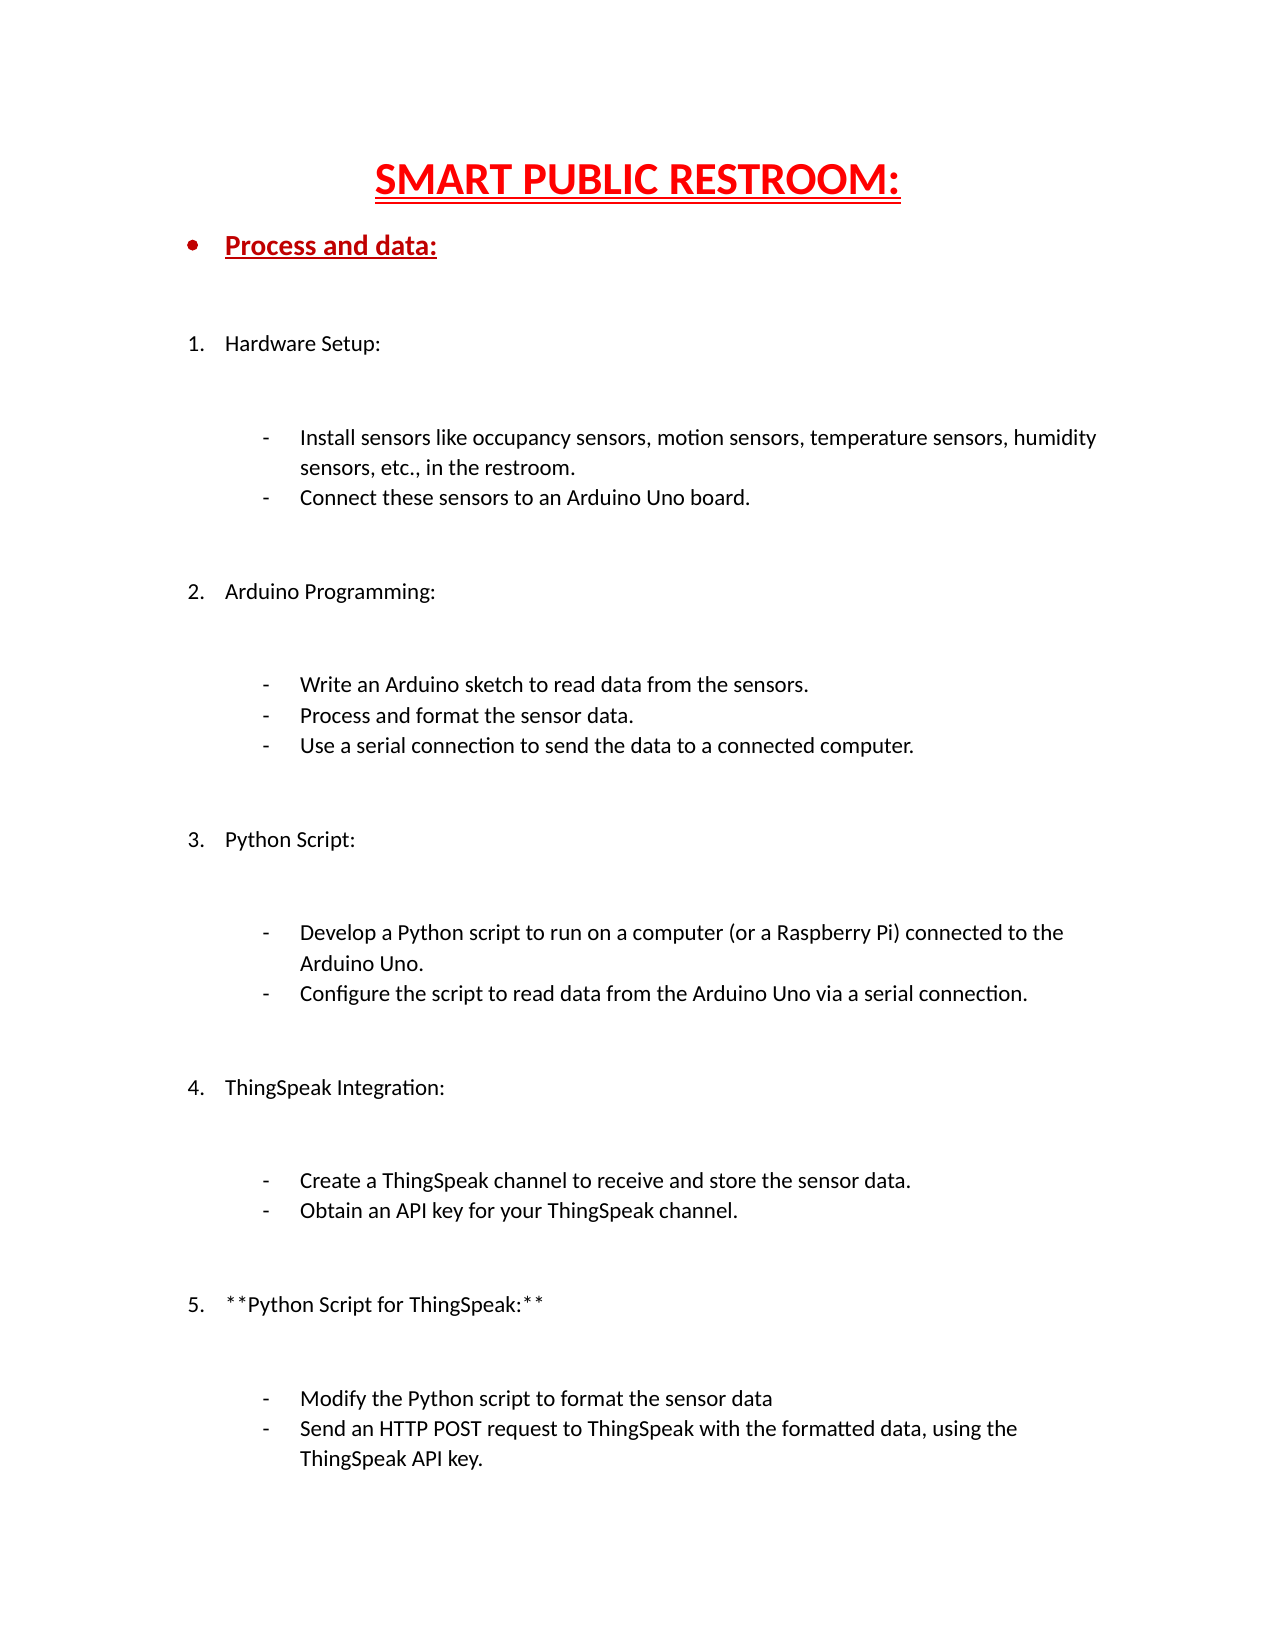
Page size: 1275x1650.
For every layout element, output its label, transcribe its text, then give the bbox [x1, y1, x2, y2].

list Modify the Python script to format the sensor data [262, 1384, 1125, 1412]
list Python Script: [187, 825, 1125, 853]
list **Python Script for ThingSpeak:** [187, 1290, 1125, 1318]
list Send an HTTP POST request to ThingSpeak with the formatted data, using the ThingSpeak API key. [262, 1414, 1125, 1473]
list Create a ThingSpeak channel to receive and store the sensor data. [262, 1166, 1125, 1194]
list Obtain an API key for your ThingSpeak channel. [262, 1197, 1125, 1225]
list Write an Arduino sketch to read data from the sensors. [262, 671, 1125, 699]
list Configure the script to read data from the Arduino Uno via a serial connection. [262, 979, 1125, 1007]
list ThingSpeak Integration: [187, 1073, 1125, 1101]
list Use a serial connection to send the data to a connected computer. [262, 731, 1125, 759]
list Install sensors like occupancy sensors, motion sensors, temperature sensors, humidity sensors, etc., in the restroom. [262, 423, 1125, 481]
list Process and data: [187, 227, 1125, 263]
list Process and format the sensor data. [262, 701, 1125, 729]
list Connect these sensors to an Arduino Uno board. [262, 483, 1125, 511]
list Hardware Setup: [187, 329, 1125, 357]
text SMART PUBLIC RESTROOM: [150, 150, 1125, 206]
list Develop a Python script to run on a computer (or a Raspberry Pi) connected to the Arduino Uno. [262, 918, 1125, 977]
list Arduino Programming: [187, 577, 1125, 605]
